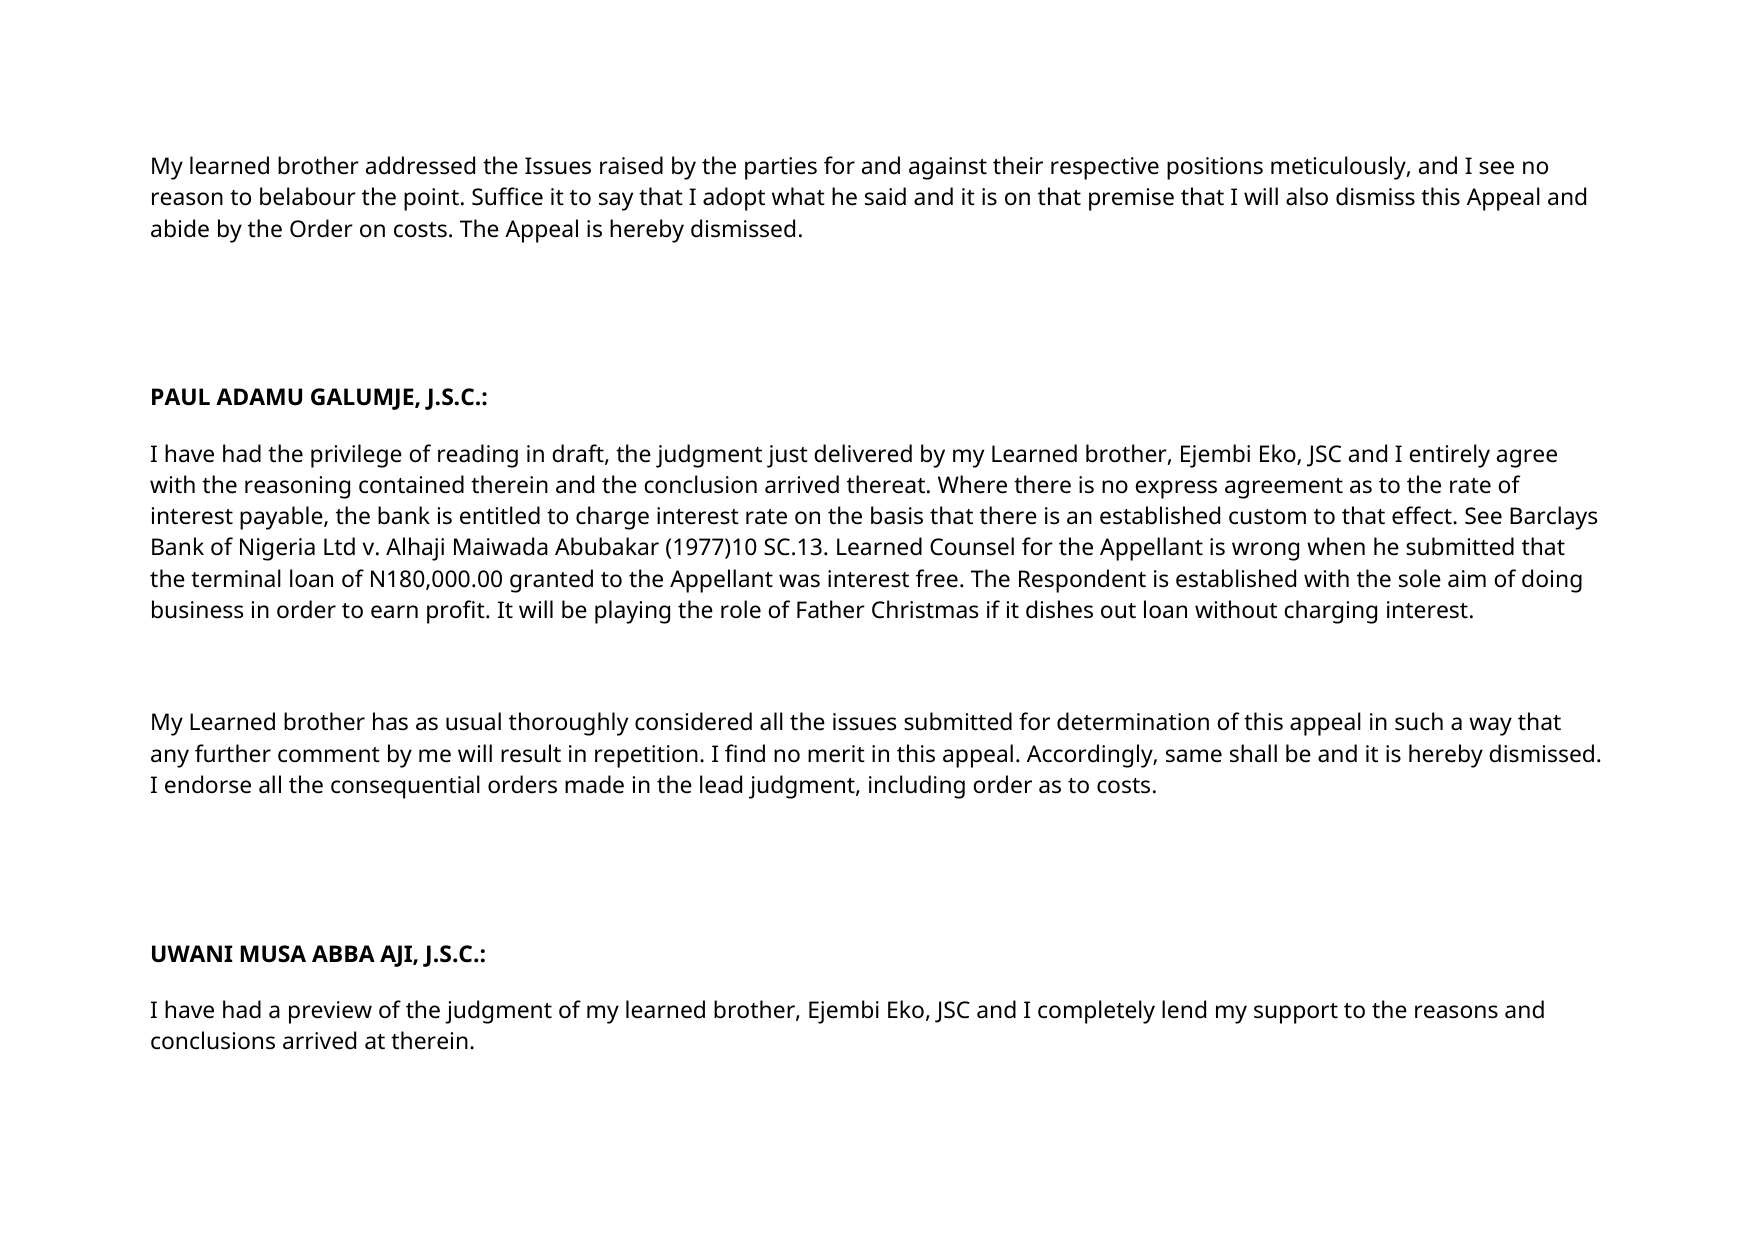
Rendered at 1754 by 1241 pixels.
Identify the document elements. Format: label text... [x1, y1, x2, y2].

text I have had a preview of the judgment of my learned brother, Ejembi Eko, JSC and I completely lend my support to the reasons and conclusions arrived at therein. [150, 994, 1604, 1056]
text UWANI MUSA ABBA AJI, J.S.C.: [150, 937, 1604, 969]
text My learned brother addressed the Issues raised by the parties for and against their respective positions meticulously, and I see no reason to belabour the point. Suffice it to say that I adopt what he said and it is on that premise that I will also dismiss this Appeal and abide by the Order on costs. The Appeal is hereby dismissed. [150, 150, 1604, 244]
text My Learned brother has as usual thoroughly considered all the issues submitted for determination of this appeal in such a way that any further comment by me will result in repetition. I find no merit in this appeal. Accordingly, same shall be and it is hereby dismissed. I endorse all the consequential orders made in the lead judgment, including order as to costs. [150, 706, 1604, 800]
text PAUL ADAMU GALUMJE, J.S.C.: [150, 381, 1604, 412]
text I have had the privilege of reading in draft, the judgment just delivered by my Learned brother, Ejembi Eko, JSC and I entirely agree with the reasoning contained therein and the conclusion arrived thereat. Where there is no express agreement as to the rate of interest payable, the bank is entitled to charge interest rate on the basis that there is an established custom to that effect. See Barclays Bank of Nigeria Ltd v. Alhaji Maiwada Abubakar (1977)10 SC.13. Learned Counsel for the Appellant is wrong when he submitted that the terminal loan of N180,000.00 granted to the Appellant was interest free. The Respondent is established with the sole aim of doing business in order to earn profit. It will be playing the role of Father Christmas if it dishes out loan without charging interest. [150, 437, 1604, 625]
